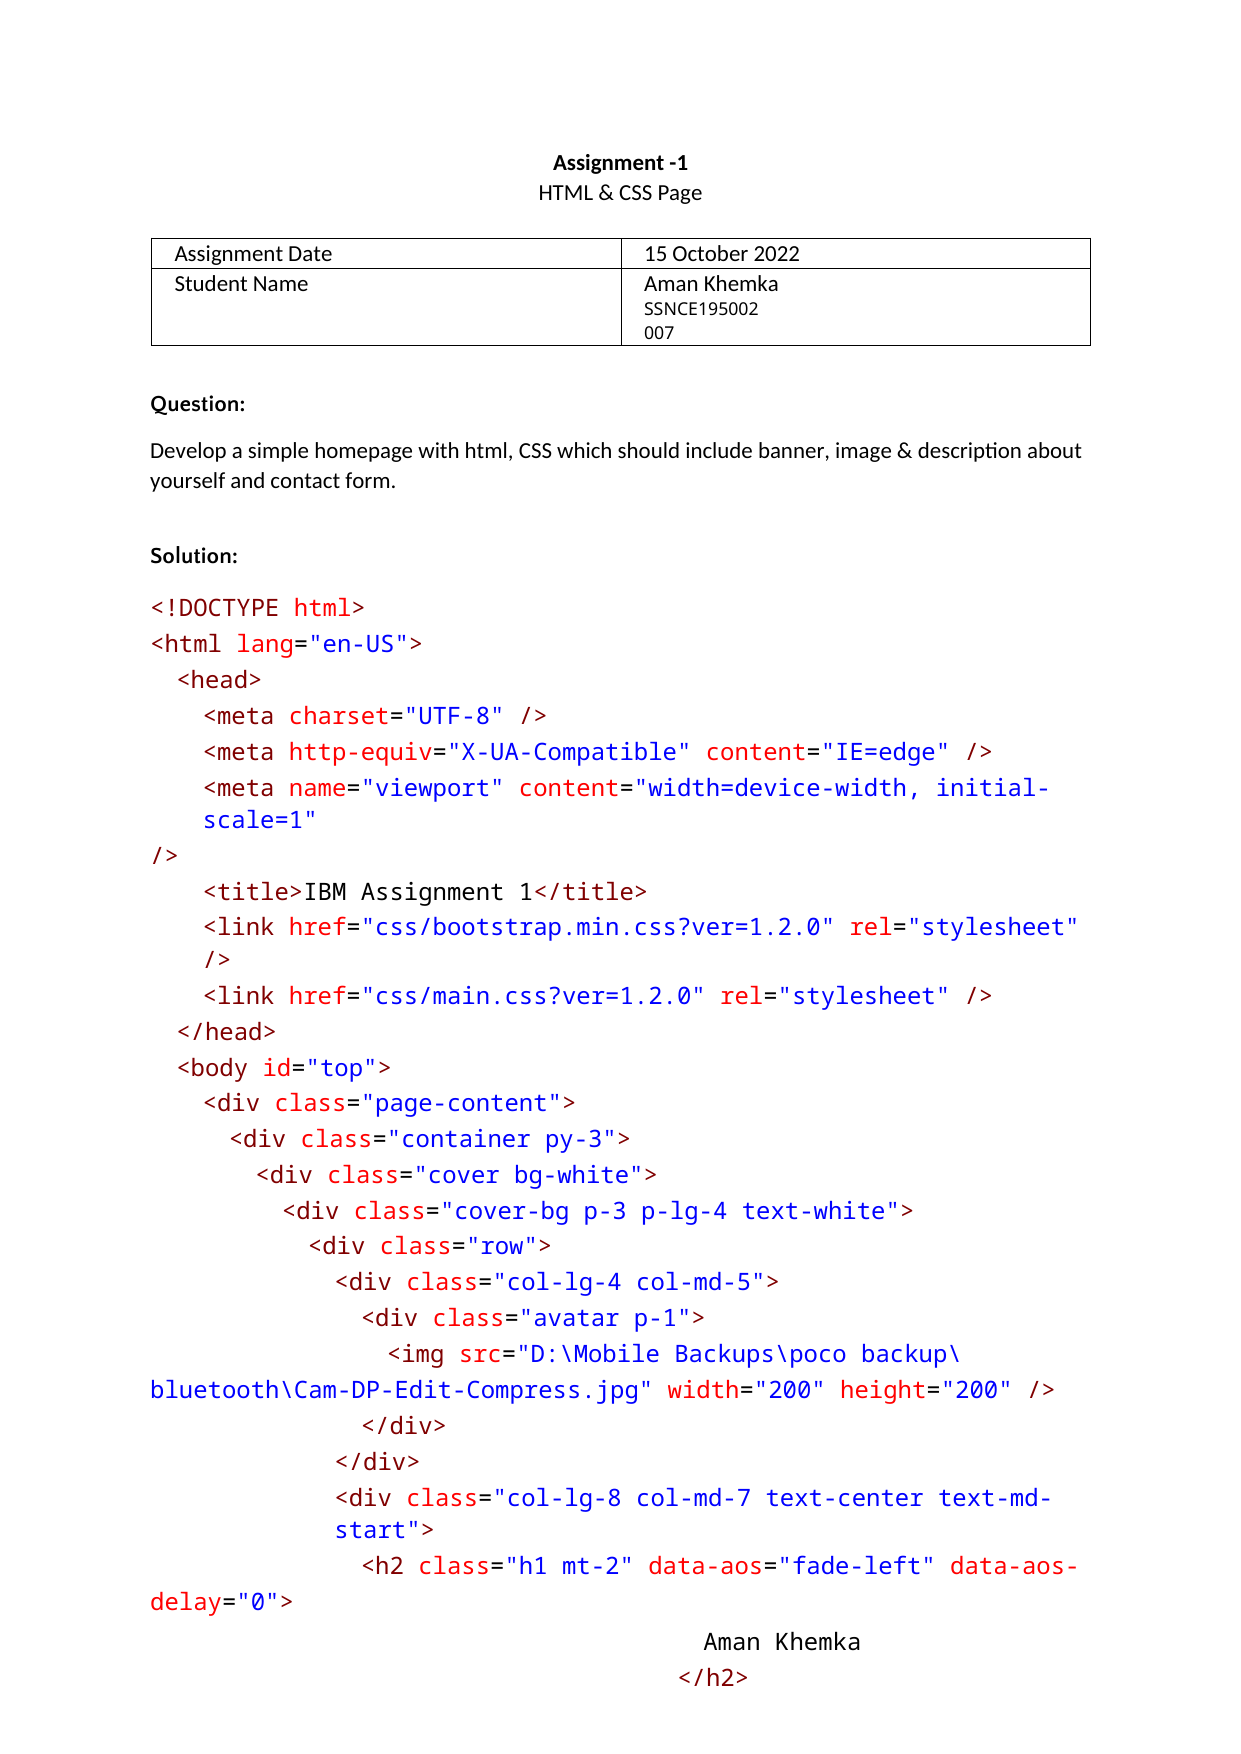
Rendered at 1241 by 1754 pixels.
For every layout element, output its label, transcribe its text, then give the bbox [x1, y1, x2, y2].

text <div class="cover-bg p-3 p-lg-4 text-white"> [282, 1194, 1103, 1226]
text <div class="avatar p-1"> [361, 1301, 1103, 1333]
text Develop a simple homepage with html, CSS which should include banner, image & description about yourself and contact form. [150, 437, 1085, 494]
text <title>IBM Assignment 1</title> [202, 874, 1103, 907]
text <div class="cover bg-white"> [255, 1157, 1103, 1190]
text <meta http-equiv="X-UA-Compatible" content="IE=edge" /> [202, 734, 1103, 767]
table_cell Aman Khemka SSNCE195002007 [622, 269, 1090, 345]
text <div class="col-lg-8 col-md-7 text-center text-md-start"> [334, 1480, 1103, 1546]
text <html lang="en-US"> [150, 627, 1103, 660]
text </div> [361, 1409, 1103, 1441]
text Assignment -1 [149, 148, 1092, 176]
text </h2> [677, 1661, 1103, 1693]
text Aman Khemka [703, 1624, 1103, 1657]
text </div> [334, 1444, 1103, 1477]
table_cell Student Name [152, 269, 621, 345]
text delay="0"> [150, 1584, 602, 1617]
text Question: [150, 392, 1103, 418]
text <h2 class="h1 mt-2" data-aos="fade-left" data-aos- [361, 1548, 1103, 1581]
text HTML & CSS Page [149, 178, 1092, 206]
text <meta charset="UTF-8" /> [202, 699, 1103, 731]
text <img src="D:\Mobile Backups\poco backup\bluetooth\Cam-DP-Edit-Compress.jpg" width="200" height="200" /> [150, 1337, 1072, 1405]
text Solution: [150, 544, 1103, 569]
text <link href="css/bootstrap.min.css?ver=1.2.0" rel="stylesheet" /> [202, 910, 1103, 975]
text <div class="container py-3"> [228, 1122, 1103, 1154]
text <div class="page-content"> [202, 1086, 1103, 1118]
table_header Assignment Date [152, 239, 621, 267]
text <div class="col-lg-4 col-md-5"> [334, 1265, 1103, 1298]
text <head> [176, 663, 1103, 695]
text /> [150, 838, 1103, 871]
table_header 15 October 2022 [622, 239, 1090, 267]
text <!DOCTYPE html> [150, 591, 1103, 624]
text <body id="top"> [176, 1050, 1103, 1083]
text <link href="css/main.css?ver=1.2.0" rel="stylesheet" /> [202, 979, 1103, 1011]
text <meta name="viewport" content="width=device-width, initial-scale=1" [202, 770, 1103, 836]
text <div class="row"> [308, 1229, 1103, 1262]
text </head> [176, 1014, 1103, 1047]
